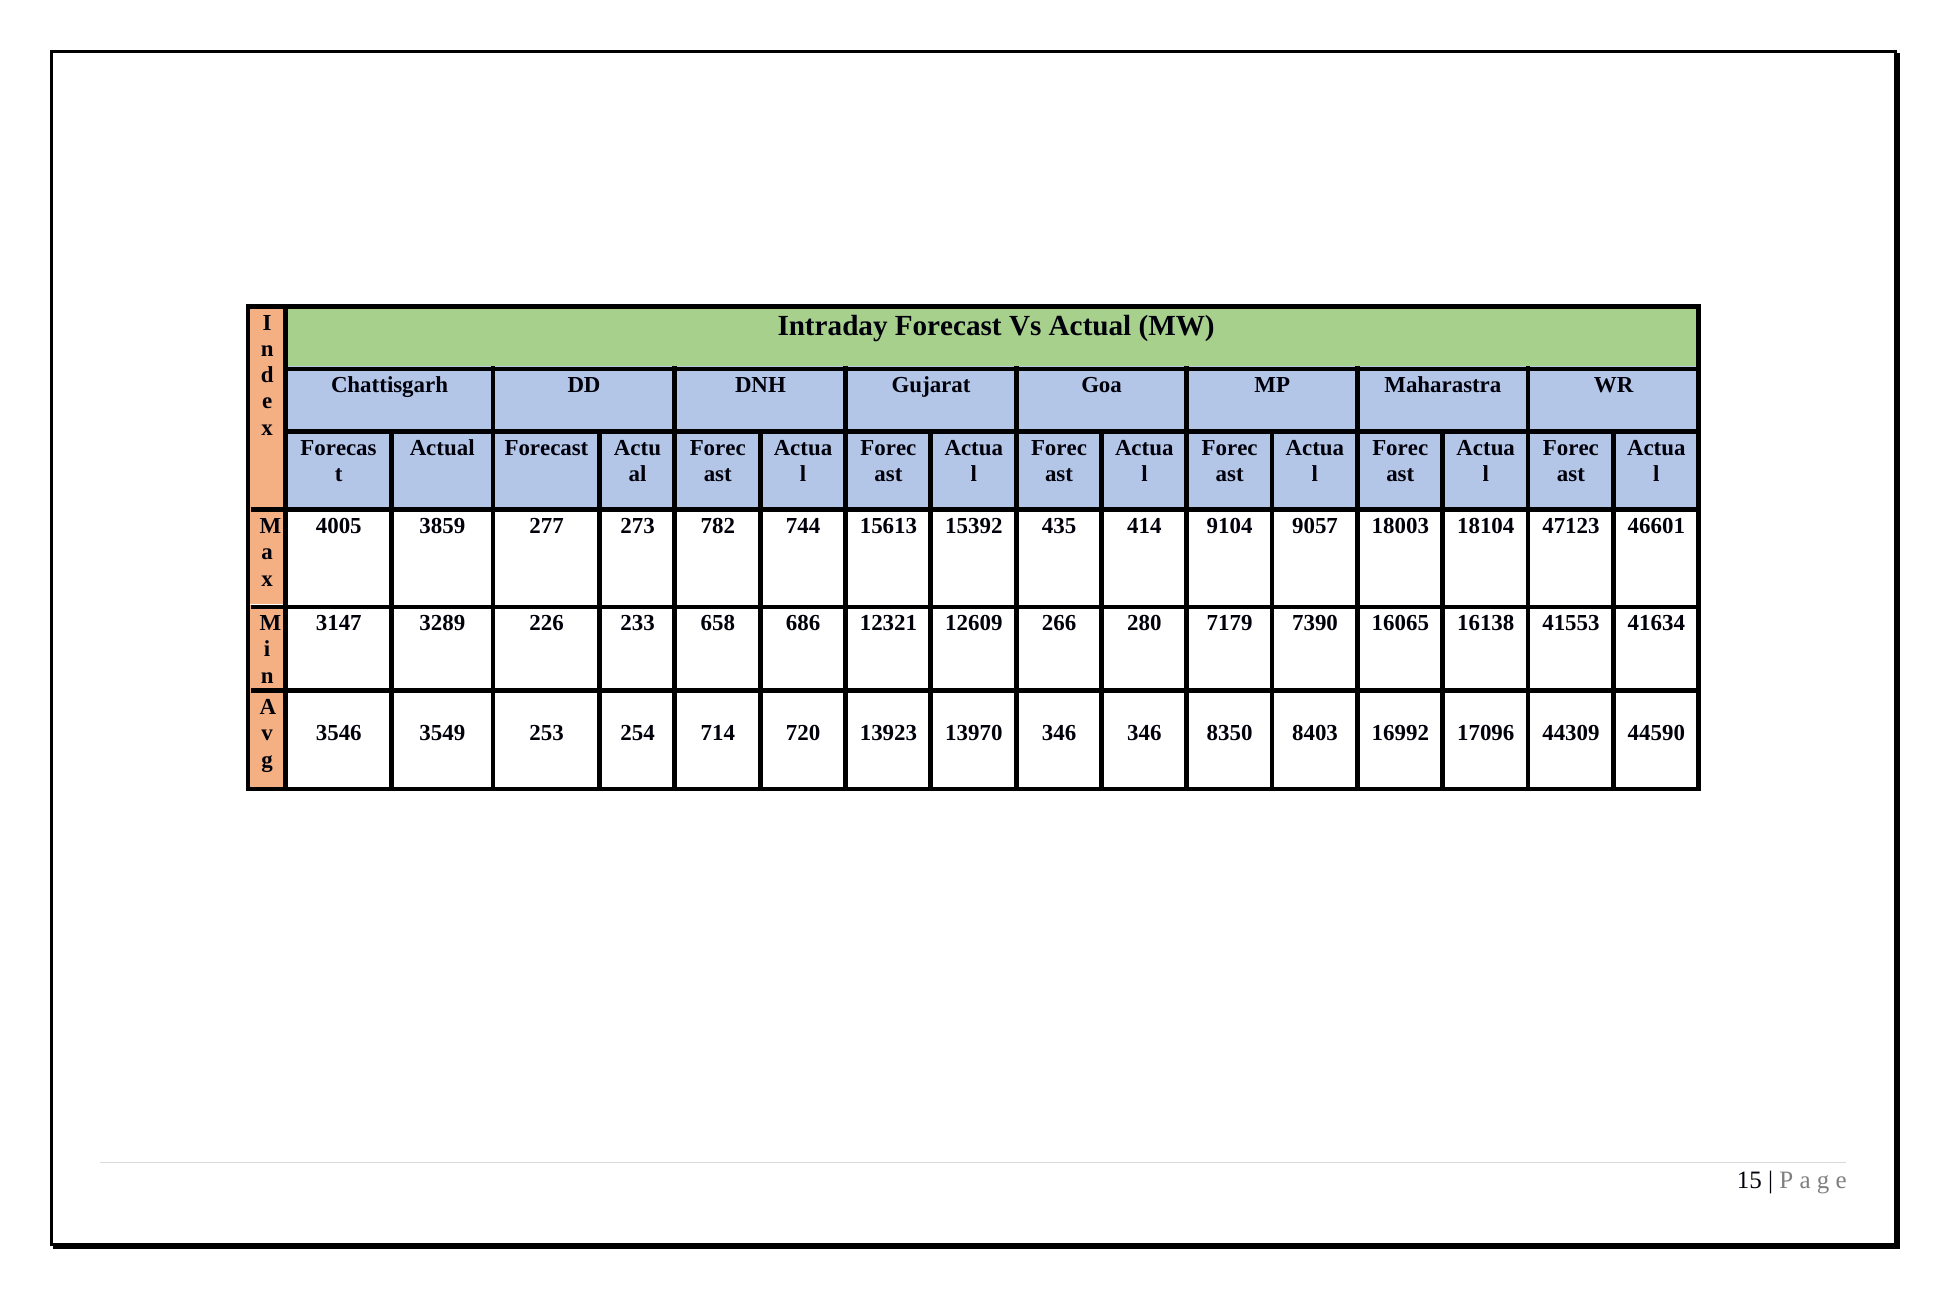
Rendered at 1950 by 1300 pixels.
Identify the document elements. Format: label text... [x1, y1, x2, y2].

table_cell WR [1530, 371, 1696, 429]
table_cell 3549 [394, 693, 491, 787]
table_cell Actual [1445, 434, 1526, 507]
table_cell 233 [602, 609, 672, 688]
table_cell 12321 [848, 609, 928, 688]
table_cell Chattisgarh [288, 371, 491, 429]
table_cell 3859 [394, 512, 491, 604]
table_cell Forecast [495, 434, 597, 507]
table_cell 16138 [1445, 609, 1526, 688]
table_cell MP [1189, 371, 1355, 429]
table_cell Actual [1104, 434, 1184, 507]
table_cell 44590 [1616, 693, 1696, 787]
table_cell 720 [763, 693, 843, 787]
table_cell 8403 [1274, 693, 1355, 787]
table_cell 18104 [1445, 512, 1526, 604]
table_cell Actual [933, 434, 1014, 507]
table_cell 7390 [1274, 609, 1355, 688]
table_cell 744 [763, 512, 843, 604]
table_cell Actual [1274, 434, 1355, 507]
table_cell Maharastra [1360, 371, 1526, 429]
table_cell Goa [1019, 371, 1184, 429]
table_cell DD [495, 371, 672, 429]
table_cell 346 [1104, 693, 1184, 787]
table_cell Avg [250, 689, 283, 787]
table_cell 4005 [288, 512, 389, 604]
table_cell 3546 [288, 693, 389, 787]
table_cell 15613 [848, 512, 928, 604]
table_cell 41634 [1616, 609, 1696, 688]
table_cell 17096 [1445, 693, 1526, 787]
table_cell 273 [602, 512, 672, 604]
table_cell 8350 [1189, 693, 1270, 787]
table_cell 12609 [933, 609, 1014, 688]
table_cell Forecast [677, 434, 758, 507]
table_cell 3289 [394, 609, 491, 688]
table_cell 7179 [1189, 609, 1270, 688]
table_cell 47123 [1530, 512, 1611, 604]
table_cell 346 [1019, 693, 1099, 787]
table_cell 226 [495, 609, 597, 688]
table_cell 782 [677, 512, 758, 604]
table_cell 280 [1104, 609, 1184, 688]
table_cell 658 [677, 609, 758, 688]
table_cell Forecast [848, 434, 928, 507]
table_cell 13923 [848, 693, 928, 787]
table_cell 714 [677, 693, 758, 787]
table_cell 16065 [1360, 609, 1440, 688]
table_cell 277 [495, 512, 597, 604]
table_cell 46601 [1616, 512, 1696, 604]
table_cell 253 [495, 693, 597, 787]
table_cell Forecast [288, 434, 389, 507]
table_cell 266 [1019, 609, 1099, 688]
table_cell Actual [763, 434, 843, 507]
table_cell 15392 [933, 512, 1014, 604]
table_cell 9104 [1189, 512, 1270, 604]
table_cell Actual [1616, 434, 1696, 507]
table_cell 41553 [1530, 609, 1611, 688]
table_cell 414 [1104, 512, 1184, 604]
table_cell 16992 [1360, 693, 1440, 787]
table_cell 13970 [933, 693, 1014, 787]
table_header Index [250, 309, 283, 507]
table_cell Min [250, 606, 283, 688]
table_cell 254 [602, 693, 672, 787]
table_cell 686 [763, 609, 843, 688]
table_cell 435 [1019, 512, 1099, 604]
table_cell 18003 [1360, 512, 1440, 604]
table_cell Actual [602, 434, 672, 507]
table_cell DNH [677, 371, 843, 429]
table_cell Forecast [1530, 434, 1611, 507]
table_cell Gujarat [848, 371, 1014, 429]
table_cell 3147 [288, 609, 389, 688]
table_cell Actual [394, 434, 491, 507]
table_cell Max [250, 508, 283, 604]
table_cell 9057 [1274, 512, 1355, 604]
table_cell Forecast [1360, 434, 1440, 507]
table_header Intraday Forecast Vs Actual (MW) [288, 309, 1696, 366]
table_cell 44309 [1530, 693, 1611, 787]
table_cell Forecast [1189, 434, 1270, 507]
table_cell Forecast [1019, 434, 1099, 507]
